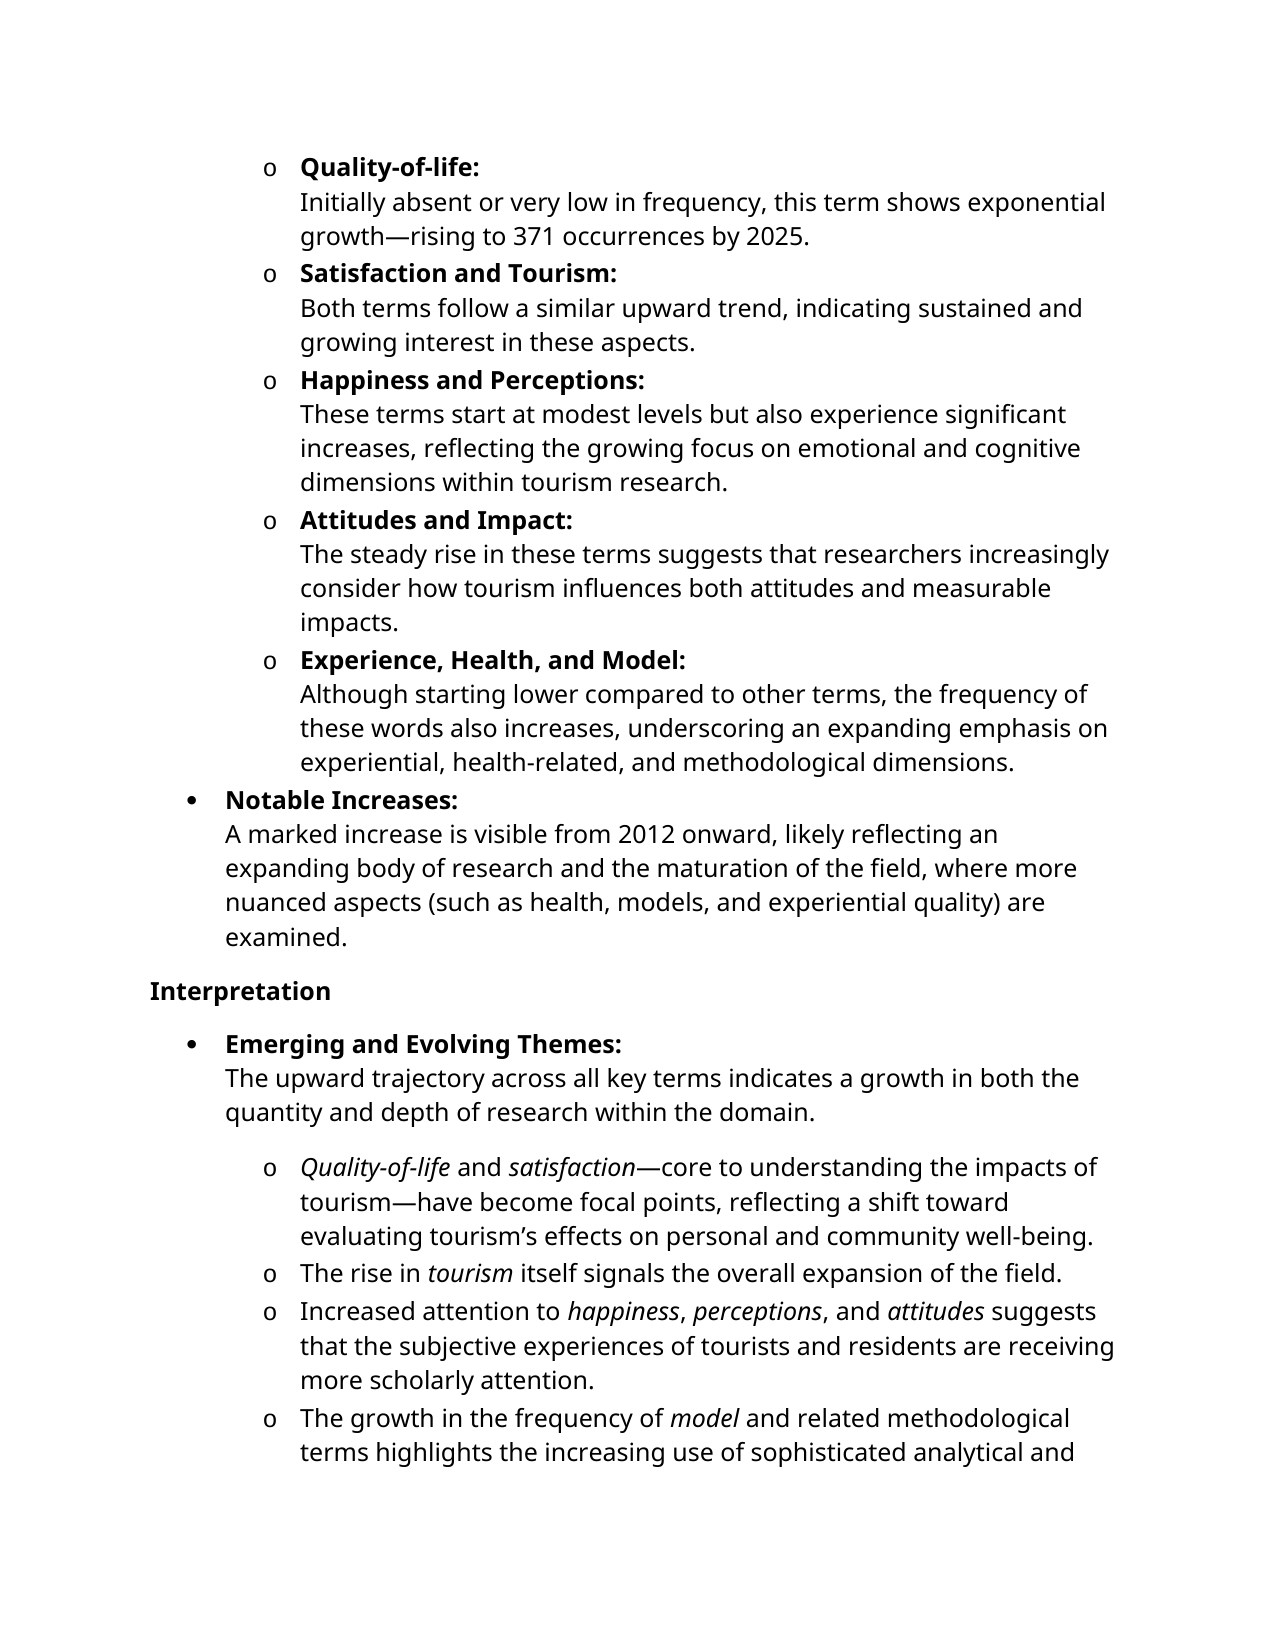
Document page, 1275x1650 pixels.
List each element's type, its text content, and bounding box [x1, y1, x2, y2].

list Experience, Health, and Model: Although starting lower compared to other terms, the frequency of these words also increases, underscoring an expanding emphasis on experiential, health-related, and methodological dimensions. [262, 643, 1125, 779]
list Quality-of-life: Initially absent or very low in frequency, this term shows exponential growth—rising to 371 occurrences by 2025. [262, 150, 1125, 252]
list Quality-of-life and satisfaction—core to understanding the impacts of tourism—have become focal points, reflecting a shift toward evaluating tourism’s effects on personal and community well-being. [262, 1150, 1125, 1252]
list Notable Increases: A marked increase is visible from 2012 onward, likely reflecting an expanding body of research and the maturation of the field, where more nuanced aspects (such as health, models, and experiential quality) are examined. [187, 783, 1125, 953]
text Interpretation [150, 974, 1125, 1008]
list Increased attention to happiness, perceptions, and attitudes suggests that the subjective experiences of tourists and residents are receiving more scholarly attention. [262, 1294, 1125, 1396]
list Emerging and Evolving Themes: The upward trajectory across all key terms indicates a growth in both the quantity and depth of research within the domain. [187, 1027, 1125, 1129]
list The rise in tourism itself signals the overall expansion of the field. [262, 1256, 1125, 1290]
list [262, 1400, 1125, 1468]
list Happiness and Perceptions: These terms start at modest levels but also experience significant increases, reflecting the growing focus on emotional and cognitive dimensions within tourism research. [262, 362, 1125, 499]
list Satisfaction and Tourism: Both terms follow a similar upward trend, indicating sustained and growing interest in these aspects. [262, 256, 1125, 358]
list Attitudes and Impact: The steady rise in these terms suggests that researchers increasingly consider how tourism influences both attitudes and measurable impacts. [262, 502, 1125, 639]
